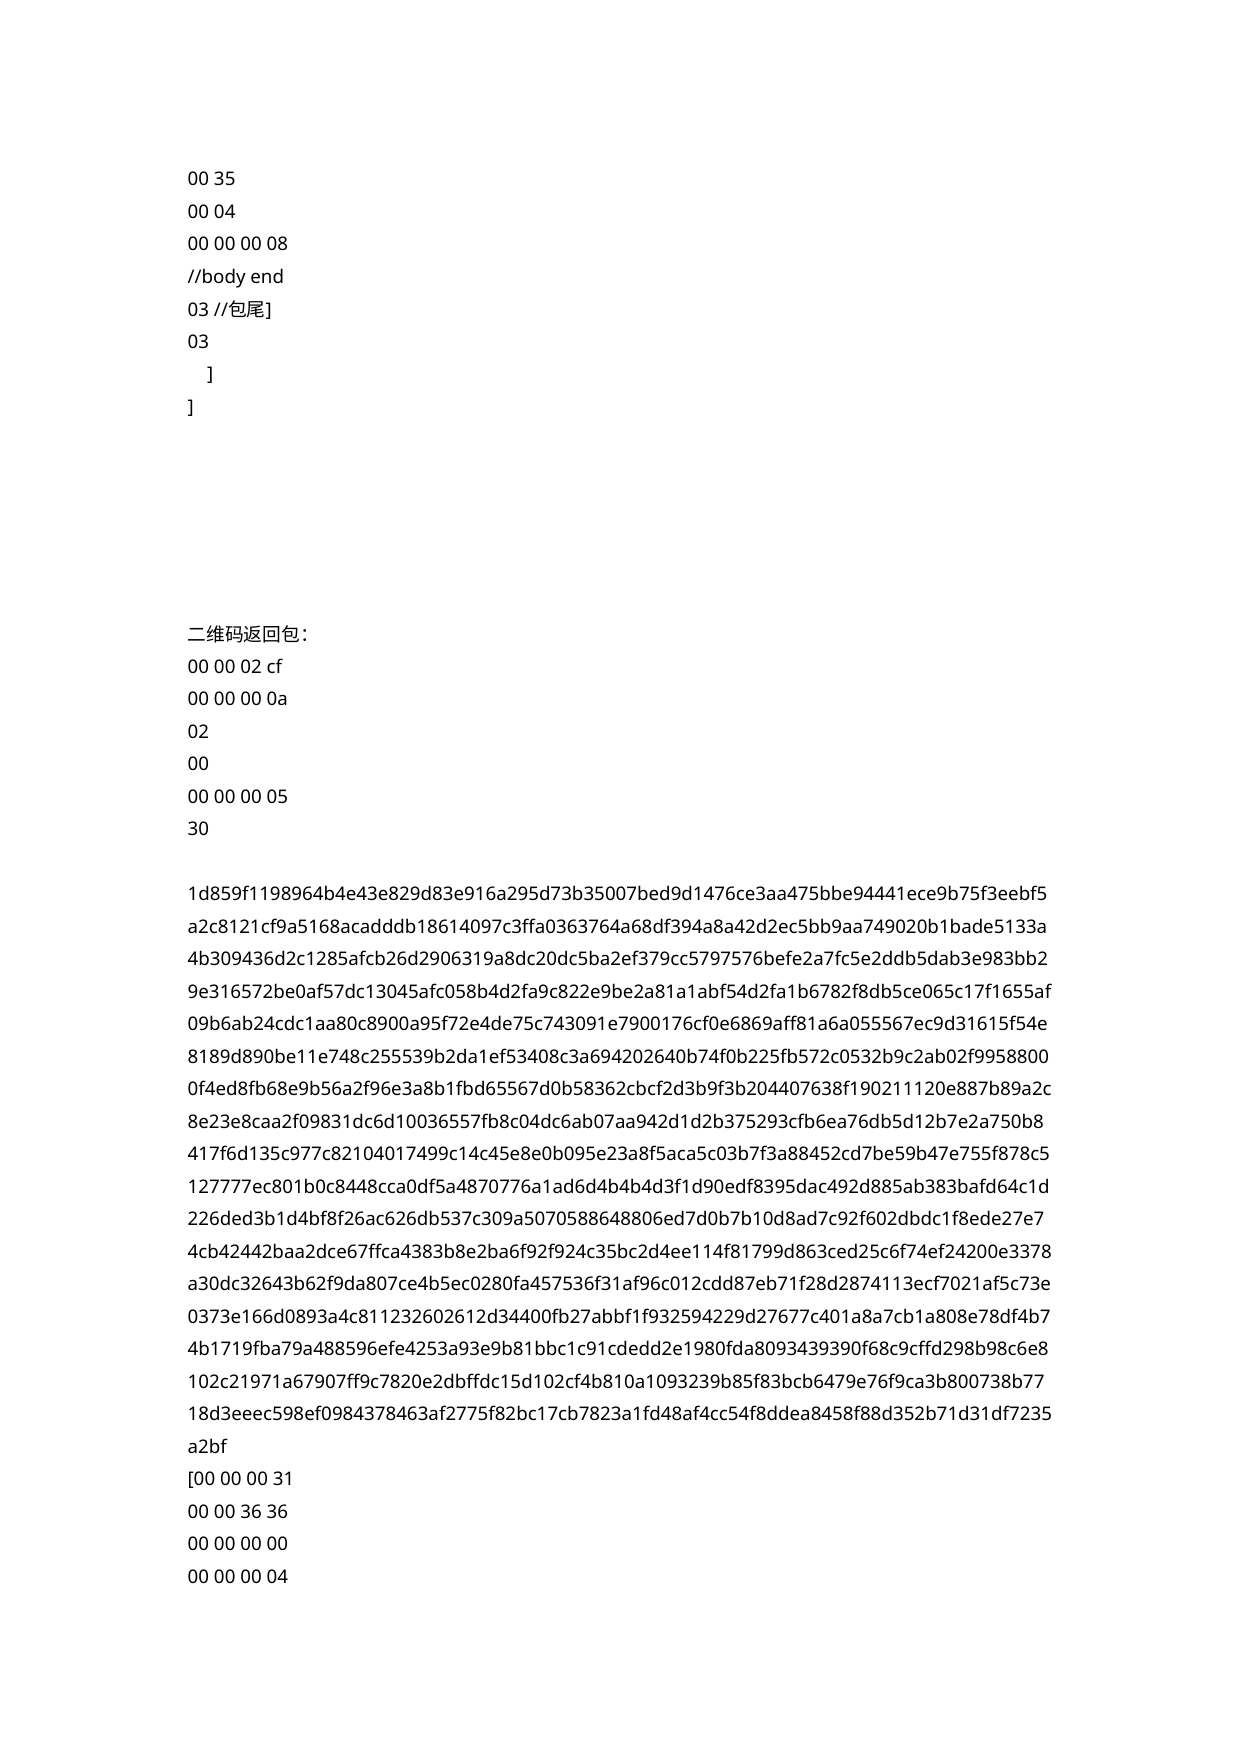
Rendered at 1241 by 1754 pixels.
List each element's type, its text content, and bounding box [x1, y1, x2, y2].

text 二维码返回包： [187, 617, 1053, 649]
text 00 00 02 cf [187, 649, 1053, 682]
text 1d859f1198964b4e43e829d83e916a295d73b35007bed9d1476ce3aa475bbe94441ece9b75f3eebf5a2c8121cf9a5168acadddb18614097c3ffa0363764a68df394a8a42d2ec5bb9aa749020b1bade5133a4b309436d2c1285afcb26d2906319a8dc20dc5ba2ef379cc5797576befe2a7fc5e2ddb5dab3e983bb29e316572be0af57dc13045afc058b4d2fa9c822e9be2a81a1abf54d2fa1b6782f8db5ce065c17f1655af09b6ab24cdc1aa80c8900a95f72e4de75c743091e7900176cf0e6869aff81a6a055567ec9d31615f54e8189d890be11e748c255539b2da1ef53408c3a694202640b74f0b225fb572c0532b9c2ab02f99588000f4ed8fb68e9b56a2f96e3a8b1fbd65567d0b58362cbcf2d3b9f3b204407638f190211120e887b89a2c8e23e8caa2f09831dc6d10036557fb8c04dc6ab07aa942d1d2b375293cfb6ea76db5d12b7e2a750b8417f6d135c977c82104017499c14c45e8e0b095e23a8f5aca5c03b7f3a88452cd7be59b47e755f878c5127777ec801b0c8448cca0df5a4870776a1ad6d4b4b4d3f1d90edf8395dac492d885ab383bafd64c1d226ded3b1d4bf8f26ac626db537c309a5070588648806ed7d0b7b10d8ad7c92f602dbdc1f8ede27e74cb42442baa2dce67ffca4383b8e2ba6f92f924c35bc2d4ee114f81799d863ced25c6f74ef24200e3378a30dc32643b62f9da807ce4b5ec0280fa457536f31af96c012cdd87eb71f28d2874113ecf7021af5c73e0373e166d0893a4c811232602612d34400fb27abbf1f932594229d27677c401a8a7cb1a808e78df4b74b1719fba79a488596efe4253a93e9b81bbc1c91cdedd2e1980fda8093439390f68c9cffd298b98c6e8102c21971a67907ff9c7820e2dbffdc15d102cf4b810a1093239b85f83bcb6479e76f9ca3b800738b7718d3eeec598ef0984378463af2775f82bc17cb7823a1fd48af4cc54f8ddea8458f88d352b71d31df7235a2bf [187, 877, 1053, 1462]
text 03 //包尾] [187, 292, 1053, 324]
text 00 00 00 00 [187, 1527, 1053, 1559]
text 00 04 [187, 194, 1053, 227]
text 00 00 00 0a [187, 682, 1053, 714]
text 02 [187, 714, 1053, 747]
text ] [187, 389, 1053, 422]
text //body end [187, 259, 1053, 292]
text 00 00 00 04 [187, 1559, 1053, 1592]
text [00 00 00 31 [187, 1462, 1053, 1494]
text 00 00 00 08 [187, 227, 1053, 259]
text 00 00 36 36 [187, 1494, 1053, 1527]
text 30 [187, 812, 1053, 844]
text ] [187, 357, 1053, 389]
text 00 [187, 747, 1053, 779]
text 00 35 [187, 162, 1053, 194]
text 03 [187, 324, 1053, 357]
text 00 00 00 05 [187, 779, 1053, 812]
